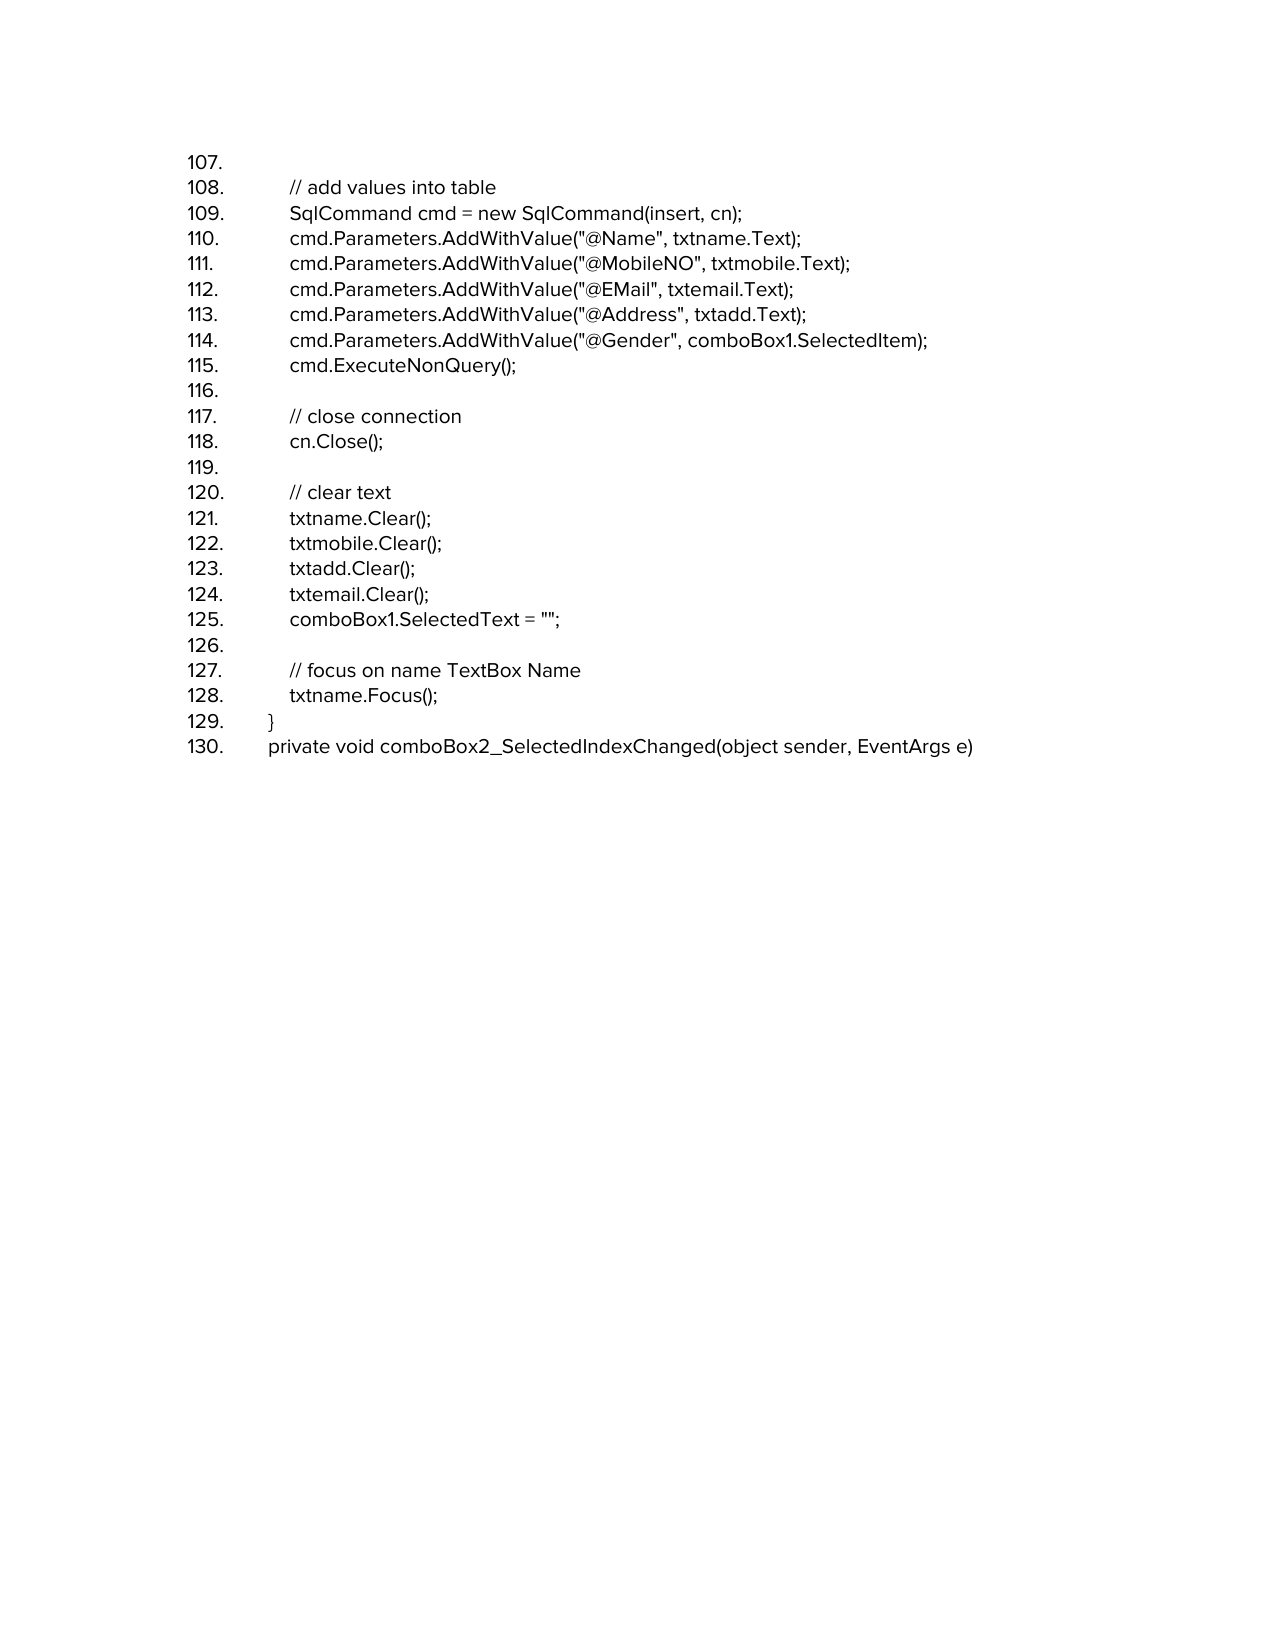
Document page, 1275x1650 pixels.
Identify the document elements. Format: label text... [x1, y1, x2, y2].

subtitle cmd.ExecuteNonQuery(); [187, 353, 1125, 379]
subtitle txtname.Focus(); [187, 684, 1125, 709]
subtitle cmd.Parameters.AddWithValue("@Gender", comboBox1.SelectedItem); [187, 328, 1125, 353]
subtitle cmd.Parameters.AddWithValue("@EMail", txtemail.Text); [187, 277, 1125, 302]
subtitle SqlCommand cmd = new SqlCommand(insert, cn); [187, 201, 1125, 226]
subtitle txtmobile.Clear(); [187, 531, 1125, 557]
subtitle cmd.Parameters.AddWithValue("@MobileNO", txtmobile.Text); [187, 252, 1125, 277]
subtitle txtemail.Clear(); [187, 582, 1125, 607]
subtitle // add values into table [187, 175, 1125, 201]
subtitle // focus on name TextBox Name [187, 658, 1125, 684]
subtitle cmd.Parameters.AddWithValue("@Name", txtname.Text); [187, 226, 1125, 252]
subtitle comboBox1.SelectedText = ""; [187, 607, 1125, 633]
subtitle txtname.Clear(); [187, 506, 1125, 531]
subtitle // close connection [187, 404, 1125, 429]
subtitle // clear text [187, 480, 1125, 506]
subtitle } [187, 709, 1125, 734]
subtitle cn.Close(); [187, 429, 1125, 455]
subtitle private void comboBox2_SelectedIndexChanged(object sender, EventArgs e) [187, 734, 1125, 760]
subtitle txtadd.Clear(); [187, 557, 1125, 582]
subtitle cmd.Parameters.AddWithValue("@Address", txtadd.Text); [187, 302, 1125, 328]
